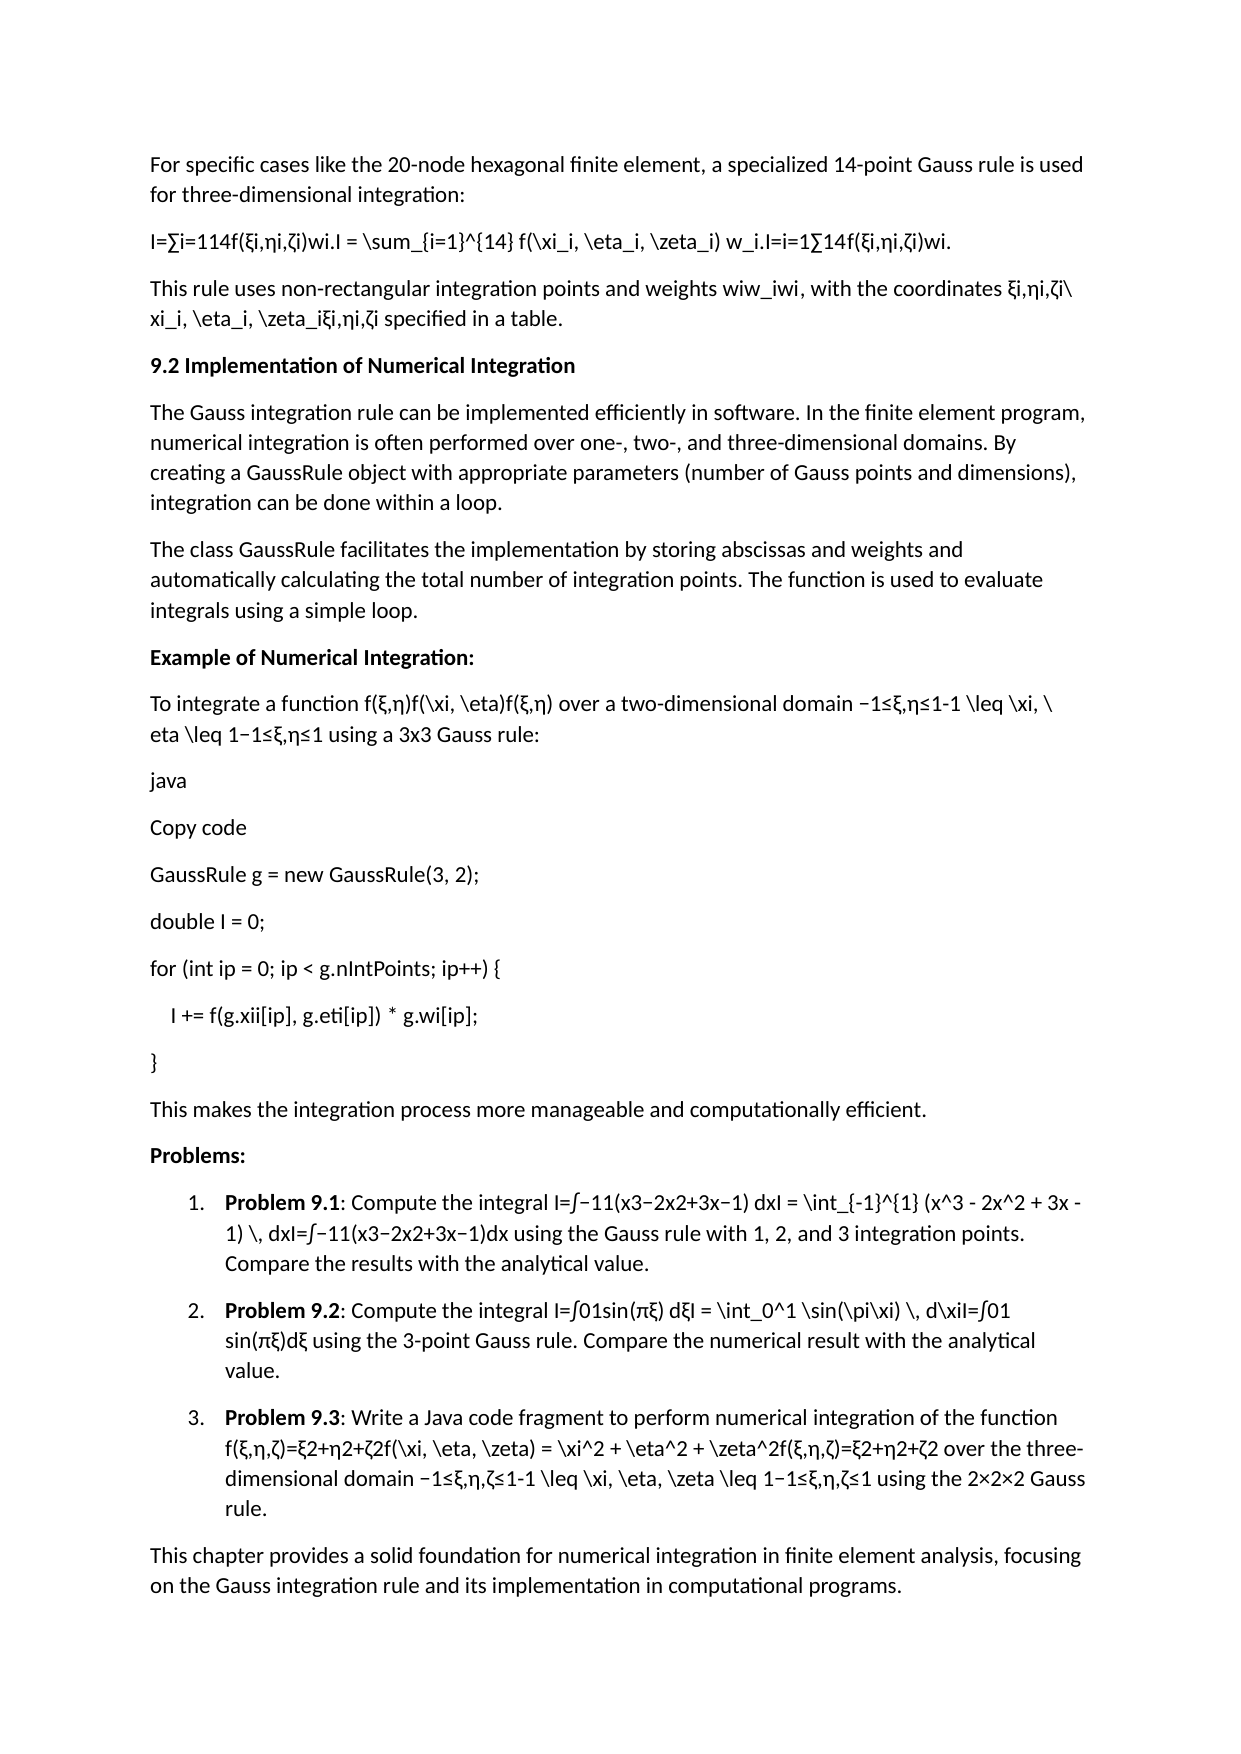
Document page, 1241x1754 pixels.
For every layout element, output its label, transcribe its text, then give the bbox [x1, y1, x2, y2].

text This chapter provides a solid foundation for numerical integration in finite element analysis, focusing on the Gauss integration rule and its implementation in computational programs. [150, 1541, 1090, 1599]
text java [150, 767, 1090, 795]
text The class GaussRule facilitates the implementation by storing abscissas and weights and automatically calculating the total number of integration points. The function is used to evaluate integrals using a simple loop. [150, 535, 1090, 624]
text GaussRule g = new GaussRule(3, 2); [150, 860, 1090, 888]
text I += f(g.xii[ip], g.eti[ip]) * g.wi[ip]; [150, 1001, 1090, 1029]
text double I = 0; [150, 907, 1090, 935]
text } [150, 1048, 1090, 1076]
text for (int ip = 0; ip < g.nIntPoints; ip++) { [150, 954, 1090, 982]
text Problems: [150, 1142, 1090, 1170]
text Example of Numerical Integration: [150, 643, 1090, 671]
list Problem 9.2: Compute the integral I=∫01sin⁡(πξ) dξI = \int_0^1 \sin(\pi\xi) \, d\xiI=∫01​sin(πξ)dξ using the 3-point Gauss rule. Compare the numerical result with the analytical value. [187, 1296, 1090, 1385]
text 9.2 Implementation of Numerical Integration [150, 351, 1090, 379]
text Copy code [150, 813, 1090, 842]
text To integrate a function f(ξ,η)f(\xi, \eta)f(ξ,η) over a two-dimensional domain −1≤ξ,η≤1-1 \leq \xi, \eta \leq 1−1≤ξ,η≤1 using a 3x3 Gauss rule: [150, 689, 1090, 748]
text This rule uses non-rectangular integration points and weights wiw_iwi​, with the coordinates ξi,ηi,ζi\xi_i, \eta_i, \zeta_iξi​,ηi​,ζi​ specified in a table. [150, 274, 1090, 332]
list Problem 9.1: Compute the integral I=∫−11(x3−2x2+3x−1) dxI = \int_{-1}^{1} (x^3 - 2x^2 + 3x - 1) \, dxI=∫−11​(x3−2x2+3x−1)dx using the Gauss rule with 1, 2, and 3 integration points. Compare the results with the analytical value. [187, 1188, 1090, 1277]
text For specific cases like the 20-node hexagonal finite element, a specialized 14-point Gauss rule is used for three-dimensional integration: [150, 150, 1090, 208]
text The Gauss integration rule can be implemented efficiently in software. In the finite element program, numerical integration is often performed over one-, two-, and three-dimensional domains. By creating a GaussRule object with appropriate parameters (number of Gauss points and dimensions), integration can be done within a loop. [150, 398, 1090, 517]
text This makes the integration process more manageable and computationally efficient. [150, 1095, 1090, 1123]
list Problem 9.3: Write a Java code fragment to perform numerical integration of the function f(ξ,η,ζ)=ξ2+η2+ζ2f(\xi, \eta, \zeta) = \xi^2 + \eta^2 + \zeta^2f(ξ,η,ζ)=ξ2+η2+ζ2 over the three-dimensional domain −1≤ξ,η,ζ≤1-1 \leq \xi, \eta, \zeta \leq 1−1≤ξ,η,ζ≤1 using the 2×2×2 Gauss rule. [187, 1403, 1090, 1522]
text I=∑i=114f(ξi,ηi,ζi)wi.I = \sum_{i=1}^{14} f(\xi_i, \eta_i, \zeta_i) w_i.I=i=1∑14​f(ξi​,ηi​,ζi​)wi​. [150, 227, 1090, 255]
